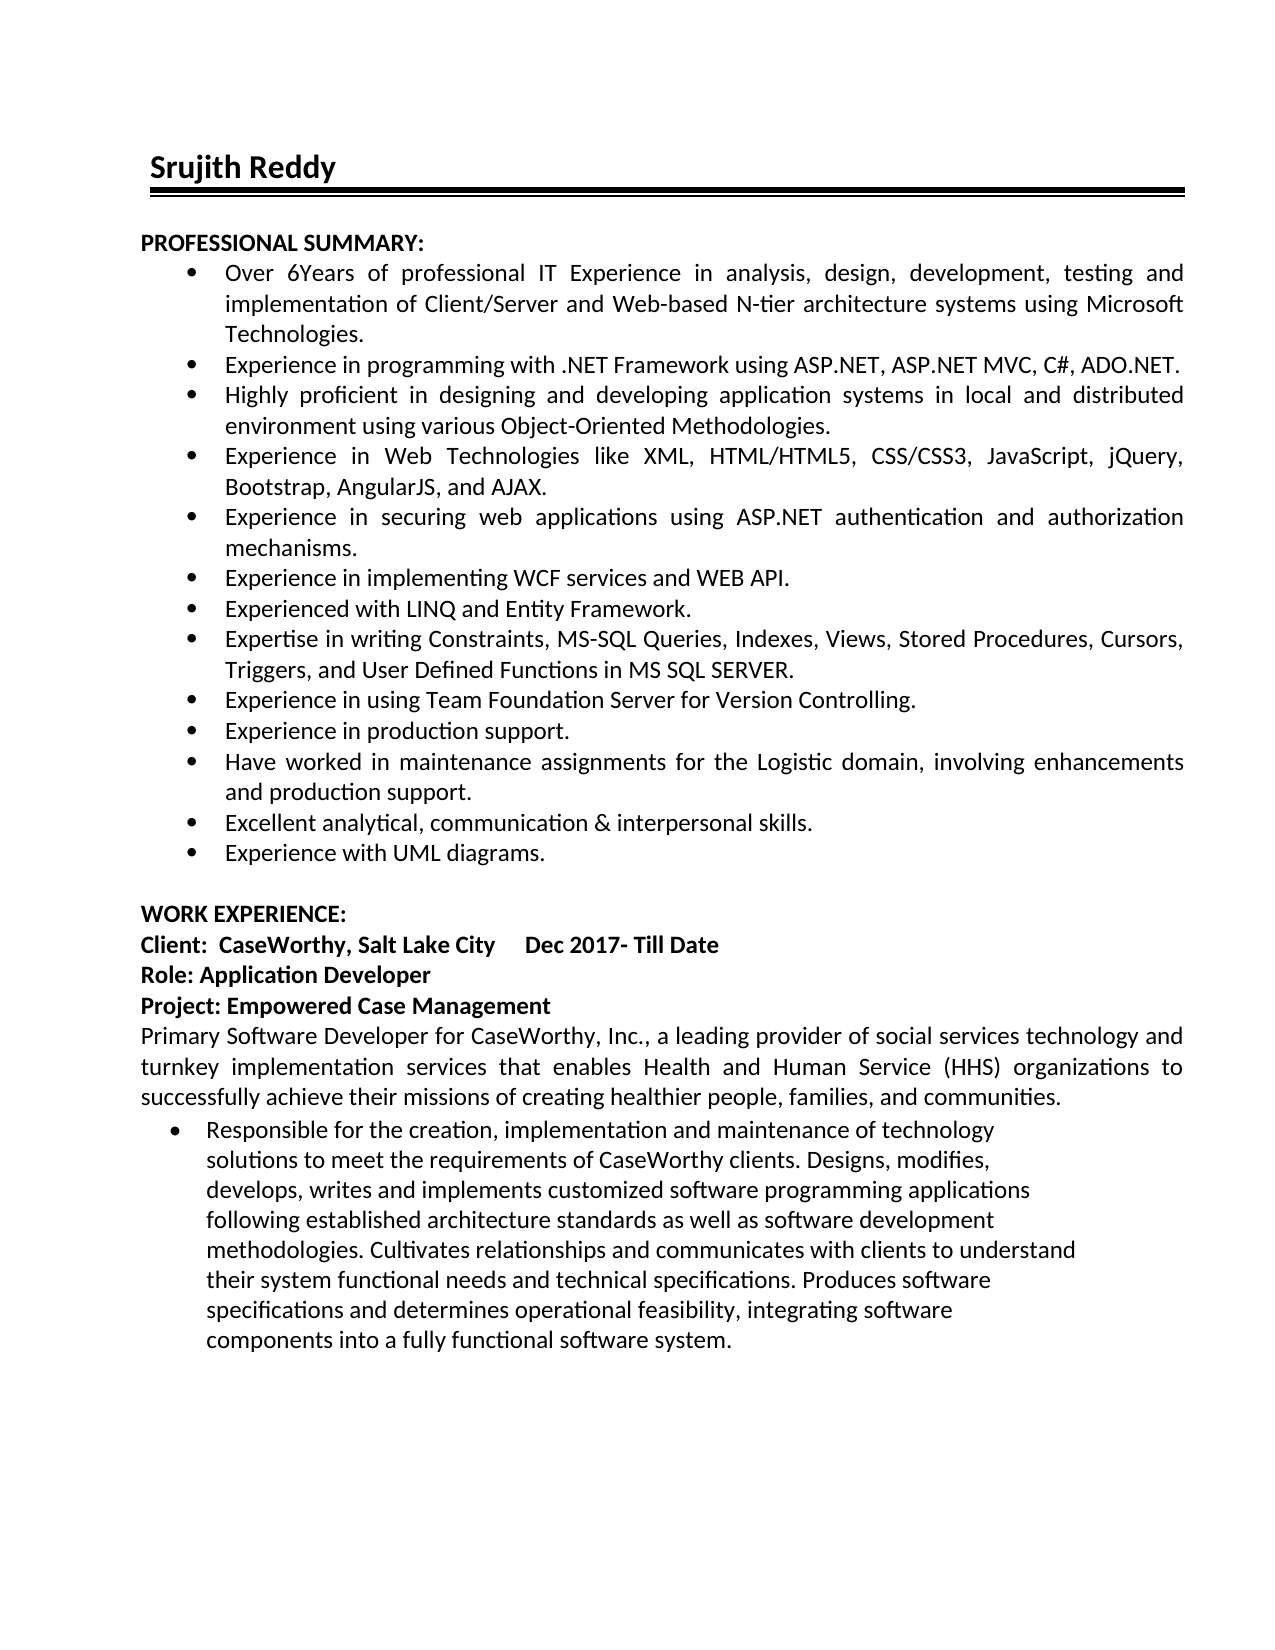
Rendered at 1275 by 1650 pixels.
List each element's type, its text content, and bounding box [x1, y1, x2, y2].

list Excellent analytical, communication & interpersonal skills. [187, 807, 1185, 837]
text Project: Empowered Case Management [141, 990, 1185, 1020]
list Experienced with LINQ and Entity Framework. [187, 593, 1185, 624]
list Experience in production support. [187, 715, 1185, 746]
list Over 6Years of professional IT Experience in analysis, design, development, testing and implementation of Client/Server and Web-based N-tier architecture systems using Microsoft Technologies. [187, 257, 1185, 349]
text Role: Application Developer [141, 959, 1185, 990]
list Experience with UML diagrams. [187, 837, 1185, 868]
list Have worked in maintenance assignments for the Logistic domain, involving enhancements and production support. [187, 746, 1185, 807]
list Experience in implementing WCF services and WEB API. [187, 563, 1185, 593]
list Experience in securing web applications using ASP.NET authentication and authorization mechanisms. [187, 502, 1185, 563]
list Experience in Web Technologies like XML, HTML/HTML5, CSS/CSS3, JavaScript, jQuery, Bootstrap, AngularJS, and AJAX. [187, 441, 1185, 502]
list Highly proficient in designing and developing application systems in local and distributed environment using various Object-Oriented Methodologies. [187, 379, 1185, 441]
text WORK EXPERIENCE: [141, 898, 1185, 929]
list Experience in programming with .NET Framework using ASP.NET, ASP.NET MVC, C#, ADO.NET. [187, 349, 1185, 379]
text Client: CaseWorthy, Salt Lake City Dec 2017- Till Date [141, 929, 1185, 959]
text PROFESSIONAL SUMMARY: [141, 227, 1185, 257]
list Expertise in writing Constraints, MS-SQL Queries, Indexes, Views, Stored Procedures, Cursors, Triggers, and User Defined Functions in MS SQL SERVER. [187, 624, 1185, 685]
list Experience in using Team Foundation Server for Version Controlling. [187, 685, 1185, 715]
list Responsible for the creation, implementation and maintenance of technology solutions to meet the requirements of CaseWorthy clients. Designs, modifies, develops, writes and implements customized software programming applications following established architecture standards as well as software development methodologies. Cultivates relationships and communicates with clients to understand their system functional needs and technical specifications. Produces software specifications and determines operational feasibility, integrating software components into a fully functional software system. [169, 1115, 1077, 1355]
text Primary Software Developer for CaseWorthy, Inc., a leading provider of social services technology and turnkey implementation services that enables Health and Human Service (HHS) organizations to successfully achieve their missions of creating healthier people, families, and communities. [141, 1020, 1185, 1112]
subtitle Srujith Reddy [150, 146, 1185, 187]
